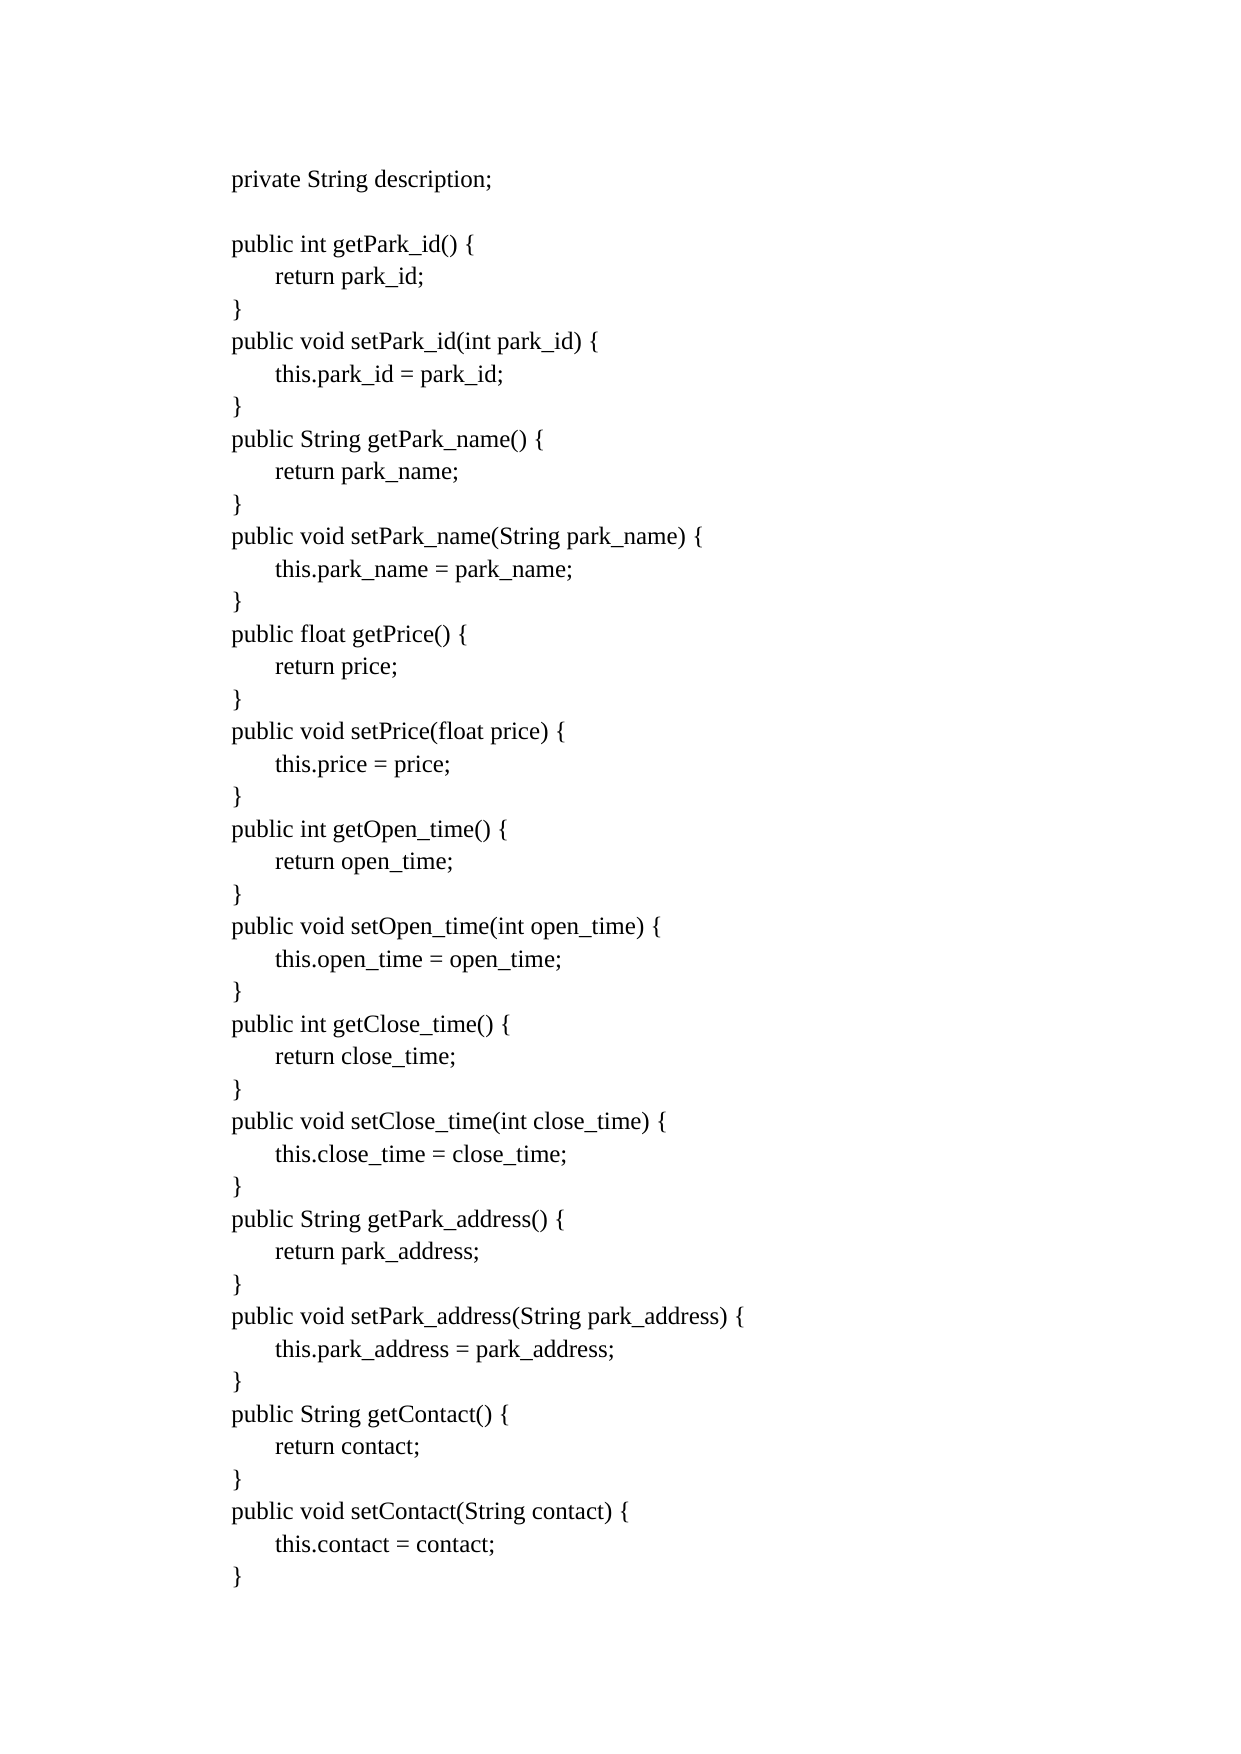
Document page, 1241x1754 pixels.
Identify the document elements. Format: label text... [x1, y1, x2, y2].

text public void setContact(String contact) { [187, 1494, 1053, 1527]
text return contact; [187, 1429, 1053, 1462]
text return open_time; [187, 844, 1053, 877]
text public void setPark_name(String park_name) { [187, 519, 1053, 552]
text this.park_id = park_id; [187, 357, 1053, 389]
text } [187, 877, 1053, 909]
text this.contact = contact; [187, 1527, 1053, 1559]
text public String getPark_address() { [187, 1202, 1053, 1234]
text public int getClose_time() { [187, 1007, 1053, 1039]
text } [187, 292, 1053, 324]
text } [187, 1072, 1053, 1104]
text return close_time; [187, 1039, 1053, 1072]
text public void setOpen_time(int open_time) { [187, 909, 1053, 942]
text } [187, 682, 1053, 714]
text } [187, 974, 1053, 1007]
text this.open_time = open_time; [187, 942, 1053, 974]
text } [187, 779, 1053, 812]
text public float getPrice() { [187, 617, 1053, 649]
text public void setPrice(float price) { [187, 714, 1053, 747]
text public String getPark_name() { [187, 422, 1053, 454]
text public String getContact() { [187, 1397, 1053, 1429]
text public void setClose_time(int close_time) { [187, 1104, 1053, 1137]
text private String description; [187, 162, 1053, 194]
text this.price = price; [187, 747, 1053, 779]
text public void setPark_id(int park_id) { [187, 324, 1053, 357]
text } [187, 1364, 1053, 1397]
text this.park_address = park_address; [187, 1332, 1053, 1364]
text } [187, 1462, 1053, 1494]
text } [187, 1267, 1053, 1299]
text } [187, 1169, 1053, 1202]
text public int getPark_id() { [187, 227, 1053, 259]
text } [187, 1559, 1053, 1592]
text } [187, 389, 1053, 422]
text return park_address; [187, 1234, 1053, 1267]
text public int getOpen_time() { [187, 812, 1053, 844]
text } [187, 487, 1053, 519]
text this.close_time = close_time; [187, 1137, 1053, 1169]
text public void setPark_address(String park_address) { [187, 1299, 1053, 1332]
text return park_name; [187, 454, 1053, 487]
text this.park_name = park_name; [187, 552, 1053, 584]
text return price; [187, 649, 1053, 682]
text } [187, 584, 1053, 617]
text return park_id; [187, 259, 1053, 292]
